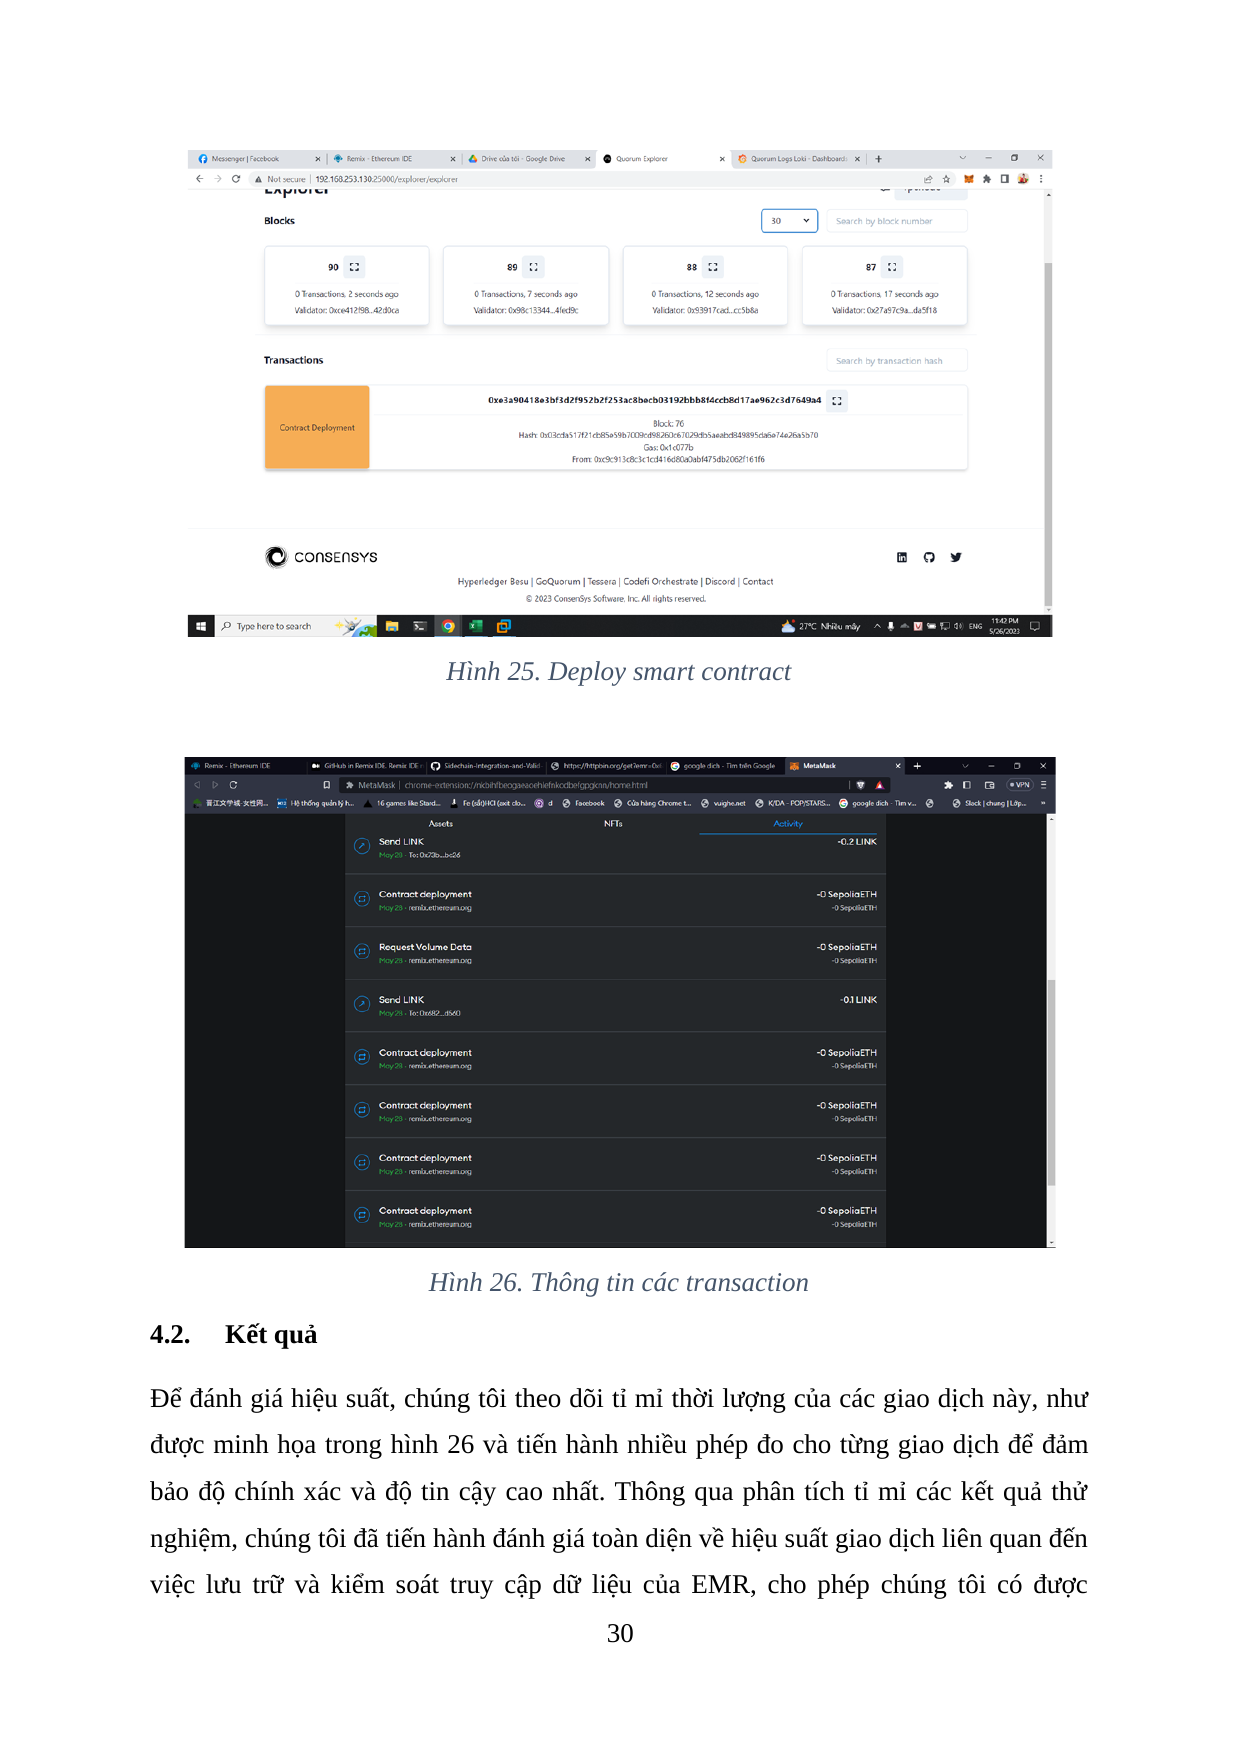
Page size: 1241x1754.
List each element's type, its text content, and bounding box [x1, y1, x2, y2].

picture [184, 757, 1056, 1248]
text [150, 1382, 1090, 1600]
picture [187, 150, 1053, 637]
list Kết quả [150, 1318, 1090, 1350]
